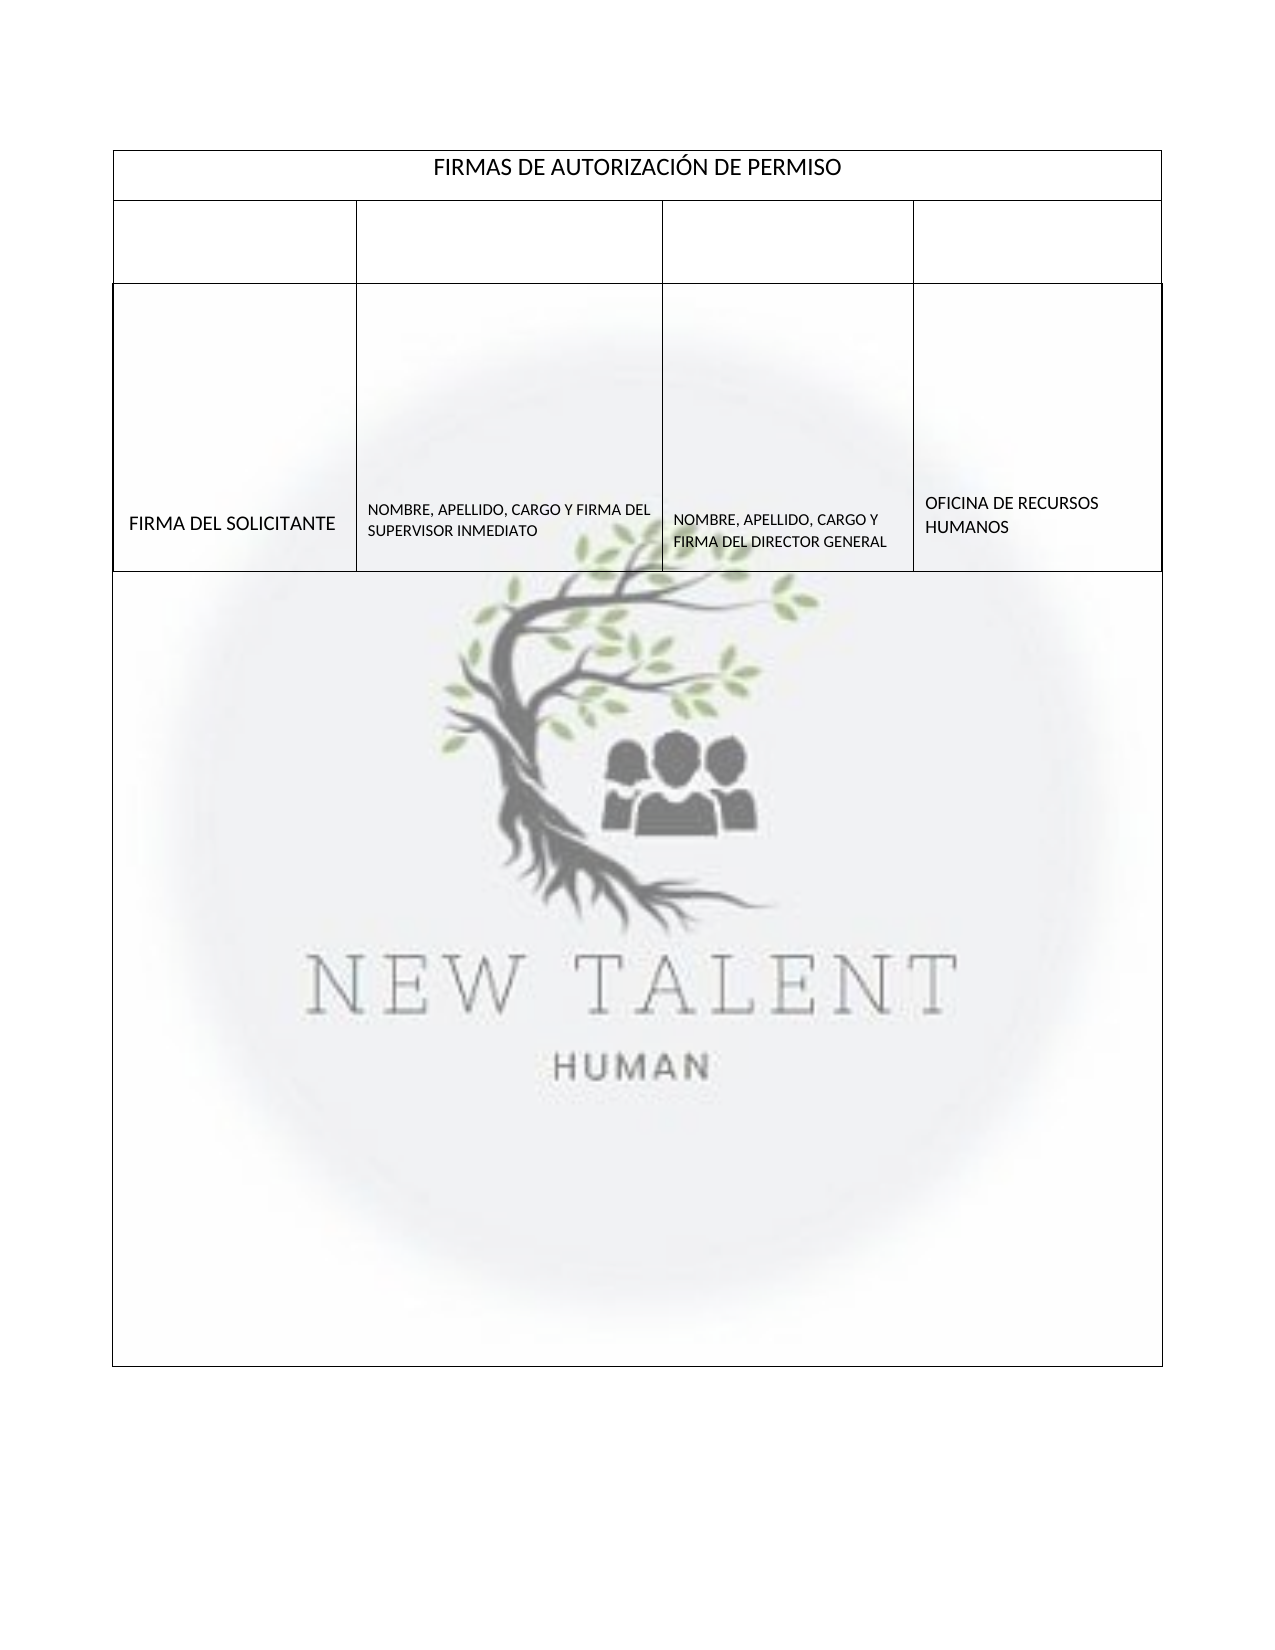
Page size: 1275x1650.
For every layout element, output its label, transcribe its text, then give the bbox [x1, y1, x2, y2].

table_cell NOMBRE, APELLIDO, CARGO Y FIRMA DEL DIRECTOR GENERAL [663, 201, 913, 571]
table_header FIRMAS DE AUTORIZACIÓN DE PERMISO [114, 151, 1161, 200]
picture [113, 572, 1162, 1366]
table_cell NOMBRE, APELLIDO, CARGO Y FIRMA DEL SUPERVISOR INMEDIATO [357, 201, 662, 571]
table_cell FIRMA DEL SOLICITANTE [114, 201, 356, 571]
table_cell OFICINA DE RECURSOS HUMANOS [914, 201, 1161, 571]
